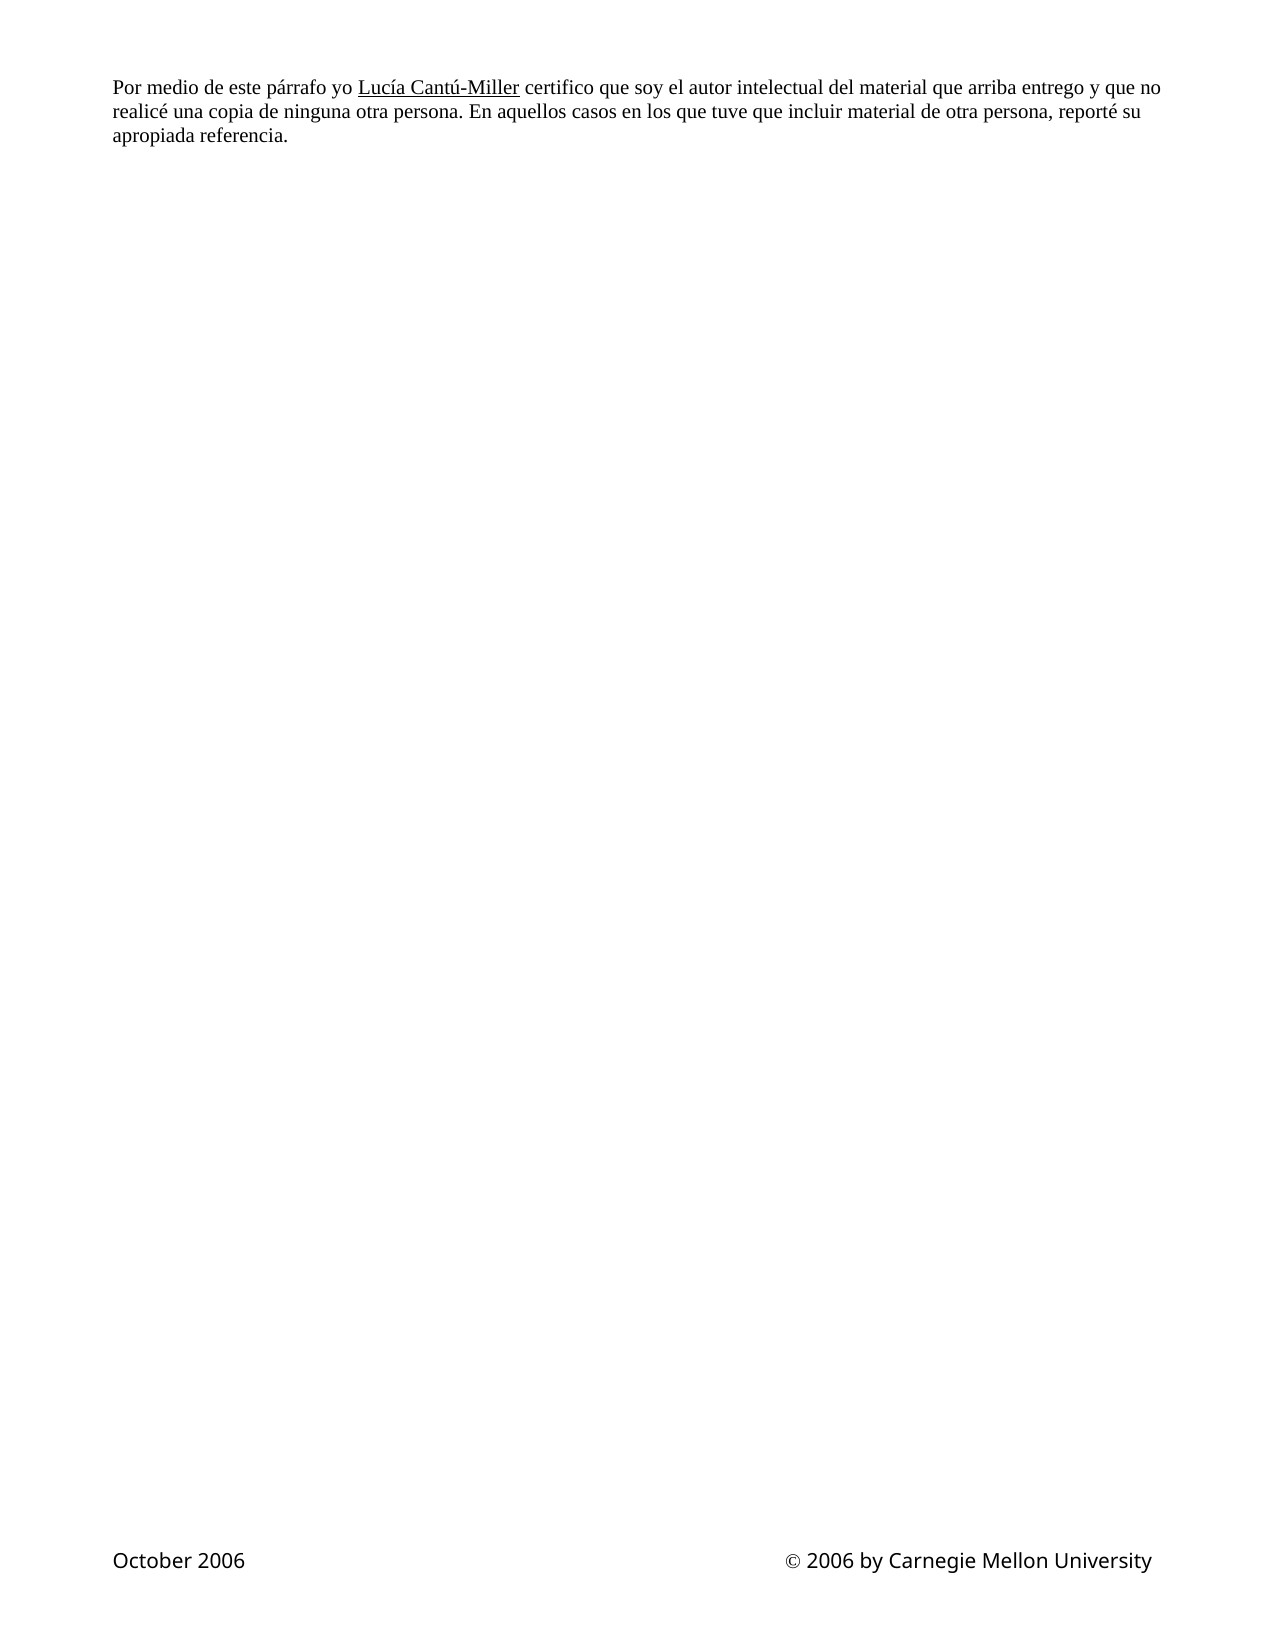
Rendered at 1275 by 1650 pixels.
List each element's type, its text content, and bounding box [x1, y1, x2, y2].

text Por medio de este párrafo yo Lucía Cantú-Miller certifico que soy el autor intelectual del material que arriba entrego y que no realicé una copia de ninguna otra persona. En aquellos casos en los que tuve que incluir material de otra persona, reporté su apropiada referencia. [112, 75, 1162, 147]
